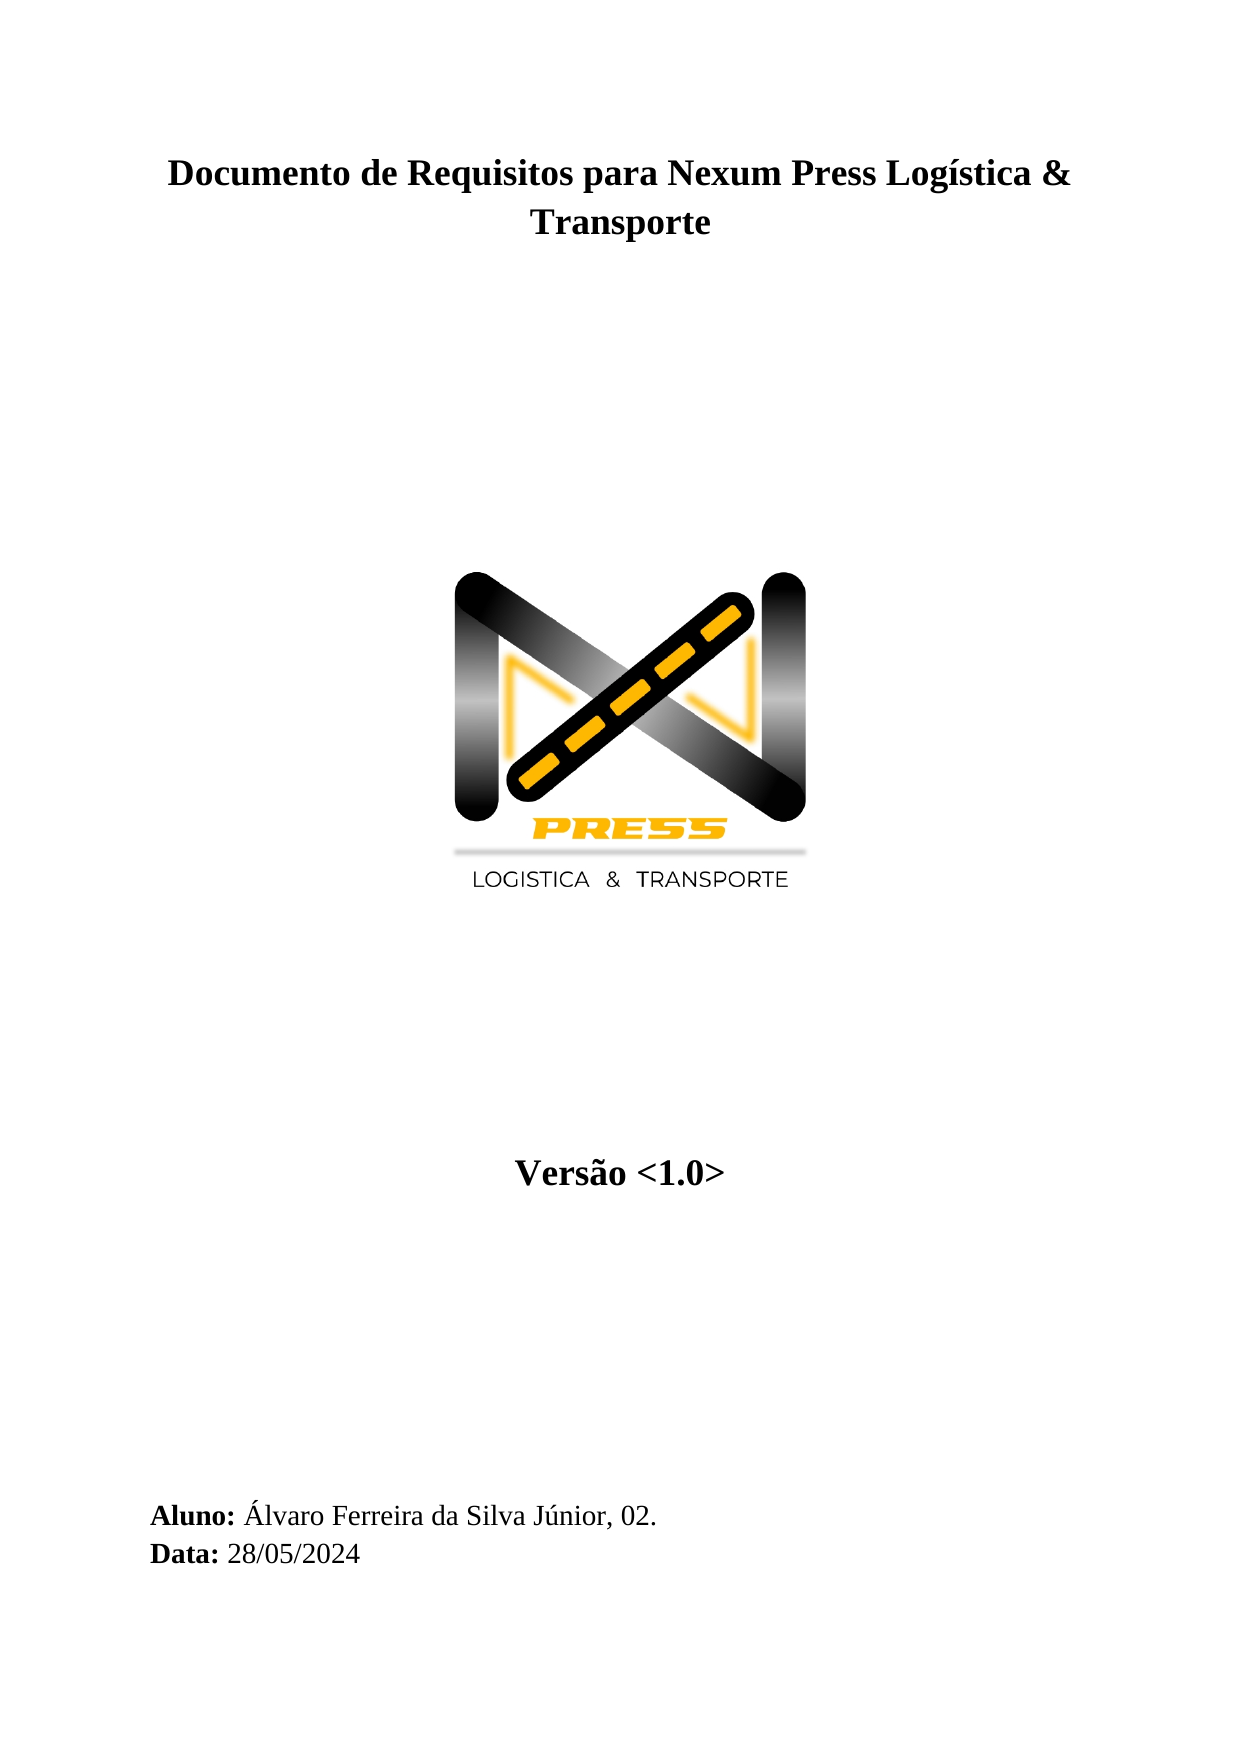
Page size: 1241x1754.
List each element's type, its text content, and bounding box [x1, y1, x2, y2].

text Data: 28/05/2024 [150, 1536, 1090, 1570]
picture [414, 546, 826, 899]
text Documento de Requisitos para Nexum Press Logística & Transporte [150, 150, 1090, 243]
text Versão <1.0> [150, 1151, 1090, 1194]
text Aluno: Álvaro Ferreira da Silva Júnior, 02. [150, 1498, 1090, 1531]
